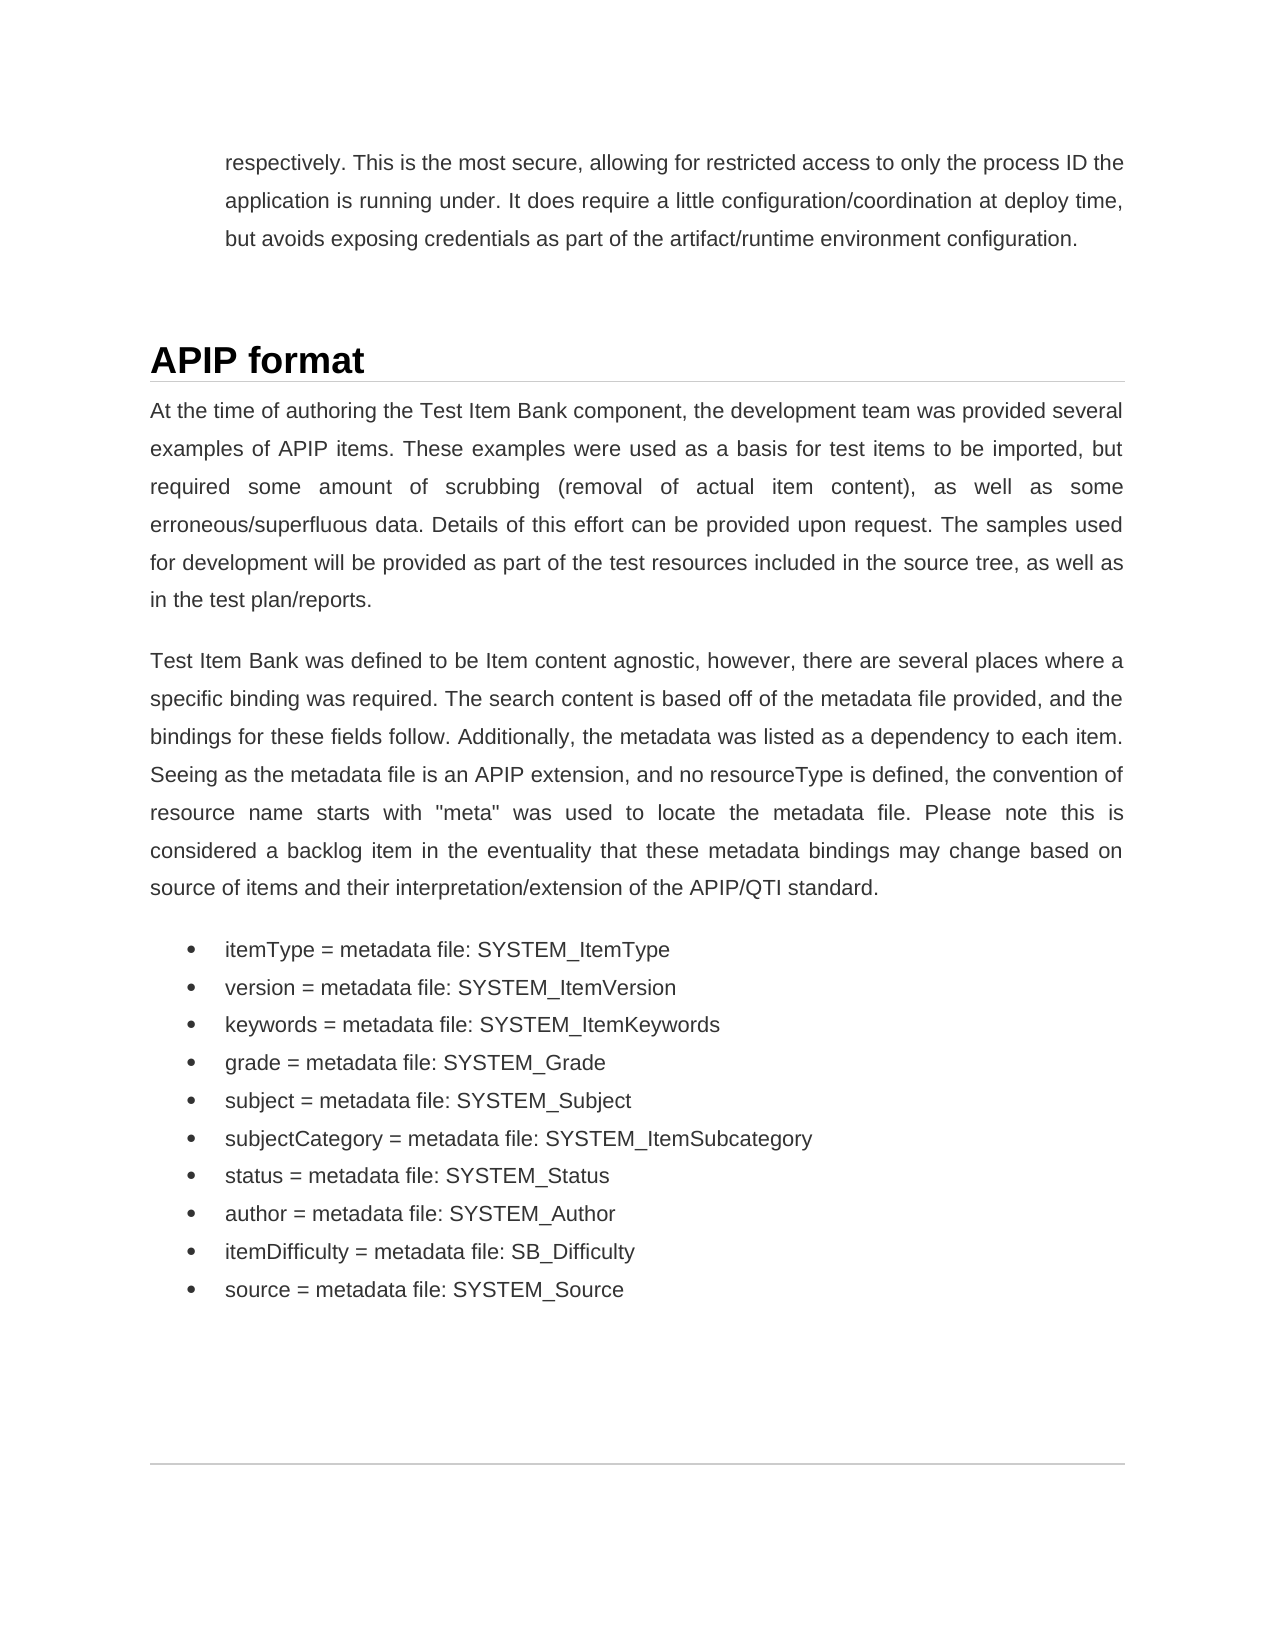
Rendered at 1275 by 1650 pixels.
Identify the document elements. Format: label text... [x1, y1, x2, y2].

list status = metadata file: SYSTEM_Status [187, 1163, 1125, 1189]
list source = metadata file: SYSTEM_Source [187, 1277, 1125, 1302]
list itemType = metadata file: SYSTEM_ItemType [187, 937, 1125, 962]
text Test Item Bank was defined to be Item content agnostic, however, there are several places where a specific binding was required. The search content is based off of the metadata file provided, and the bindings for these fields follow. Additionally, the metadata was listed as a dependency to each item. Seeing as the metadata file is an APIP extension, and no resourceType is defined, the convention of resource name starts with "meta" was used to locate the metadata file. Please note this is considered a backlog item in the eventuality that these metadata bindings may change based on source of items and their interpretation/extension of the APIP/QTI standard. [150, 648, 1125, 901]
list grade = metadata file: SYSTEM_Grade [187, 1050, 1125, 1075]
list subject = metadata file: SYSTEM_Subject [187, 1088, 1125, 1113]
list itemDifficulty = metadata file: SB_Difficulty [187, 1239, 1125, 1264]
subtitle APIP format [150, 295, 1125, 381]
list subjectCategory = metadata file: SYSTEM_ItemSubcategory [187, 1126, 1125, 1151]
list version = metadata file: SYSTEM_ItemVersion [187, 974, 1125, 999]
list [187, 150, 1125, 251]
list keywords = metadata file: SYSTEM_ItemKeywords [187, 1012, 1125, 1037]
list At the time of authoring the Test Item Bank component, the development team was provided several examples of APIP items. These examples were used as a basis for test items to be imported, but required some amount of scrubbing (removal of actual item content), as well as some erroneous/superfluous data. Details of this effort can be provided upon request. The samples used for development will be provided as part of the test resources included in the source tree, as well as in the test plan/reports. [150, 398, 1125, 612]
list author = metadata file: SYSTEM_Author [187, 1201, 1125, 1226]
